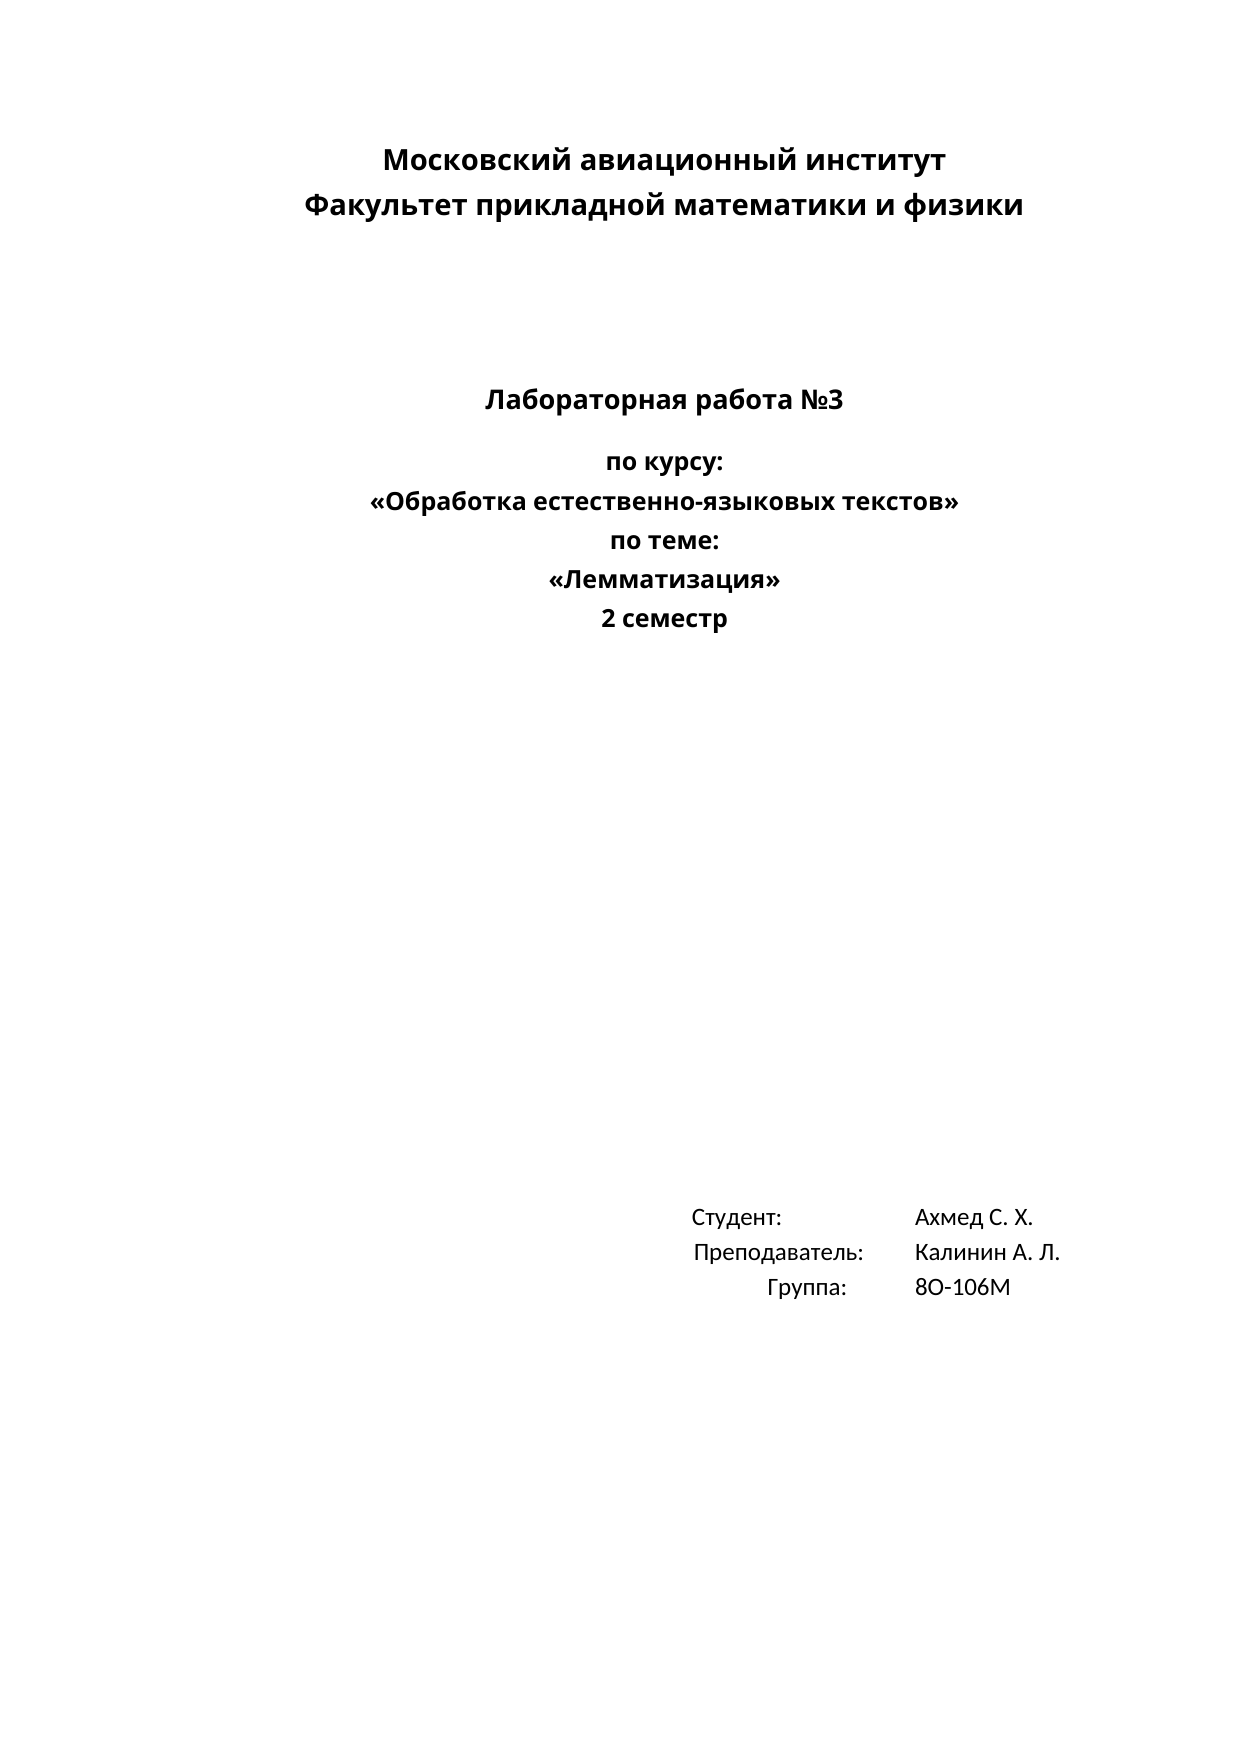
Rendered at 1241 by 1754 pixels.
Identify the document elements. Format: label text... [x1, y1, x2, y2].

text Преподаватель: Калинин А. Л. [177, 1236, 1152, 1266]
text Студент: Ахмед С. Х. [177, 1201, 1152, 1231]
text «Лемматизация» [177, 561, 1152, 596]
text по курсу: [177, 444, 1152, 478]
text Группа: 8О-106М [693, 1271, 1152, 1301]
text Лабораторная работа №3 [177, 381, 1152, 418]
text «Обработка естественно-языковых текстов» [177, 483, 1152, 517]
text по теме: [177, 522, 1152, 556]
subtitle Московский авиационный институт [177, 139, 1152, 179]
text 2 семестр [177, 601, 1152, 635]
text Факультет прикладной математики и физики [177, 184, 1152, 224]
